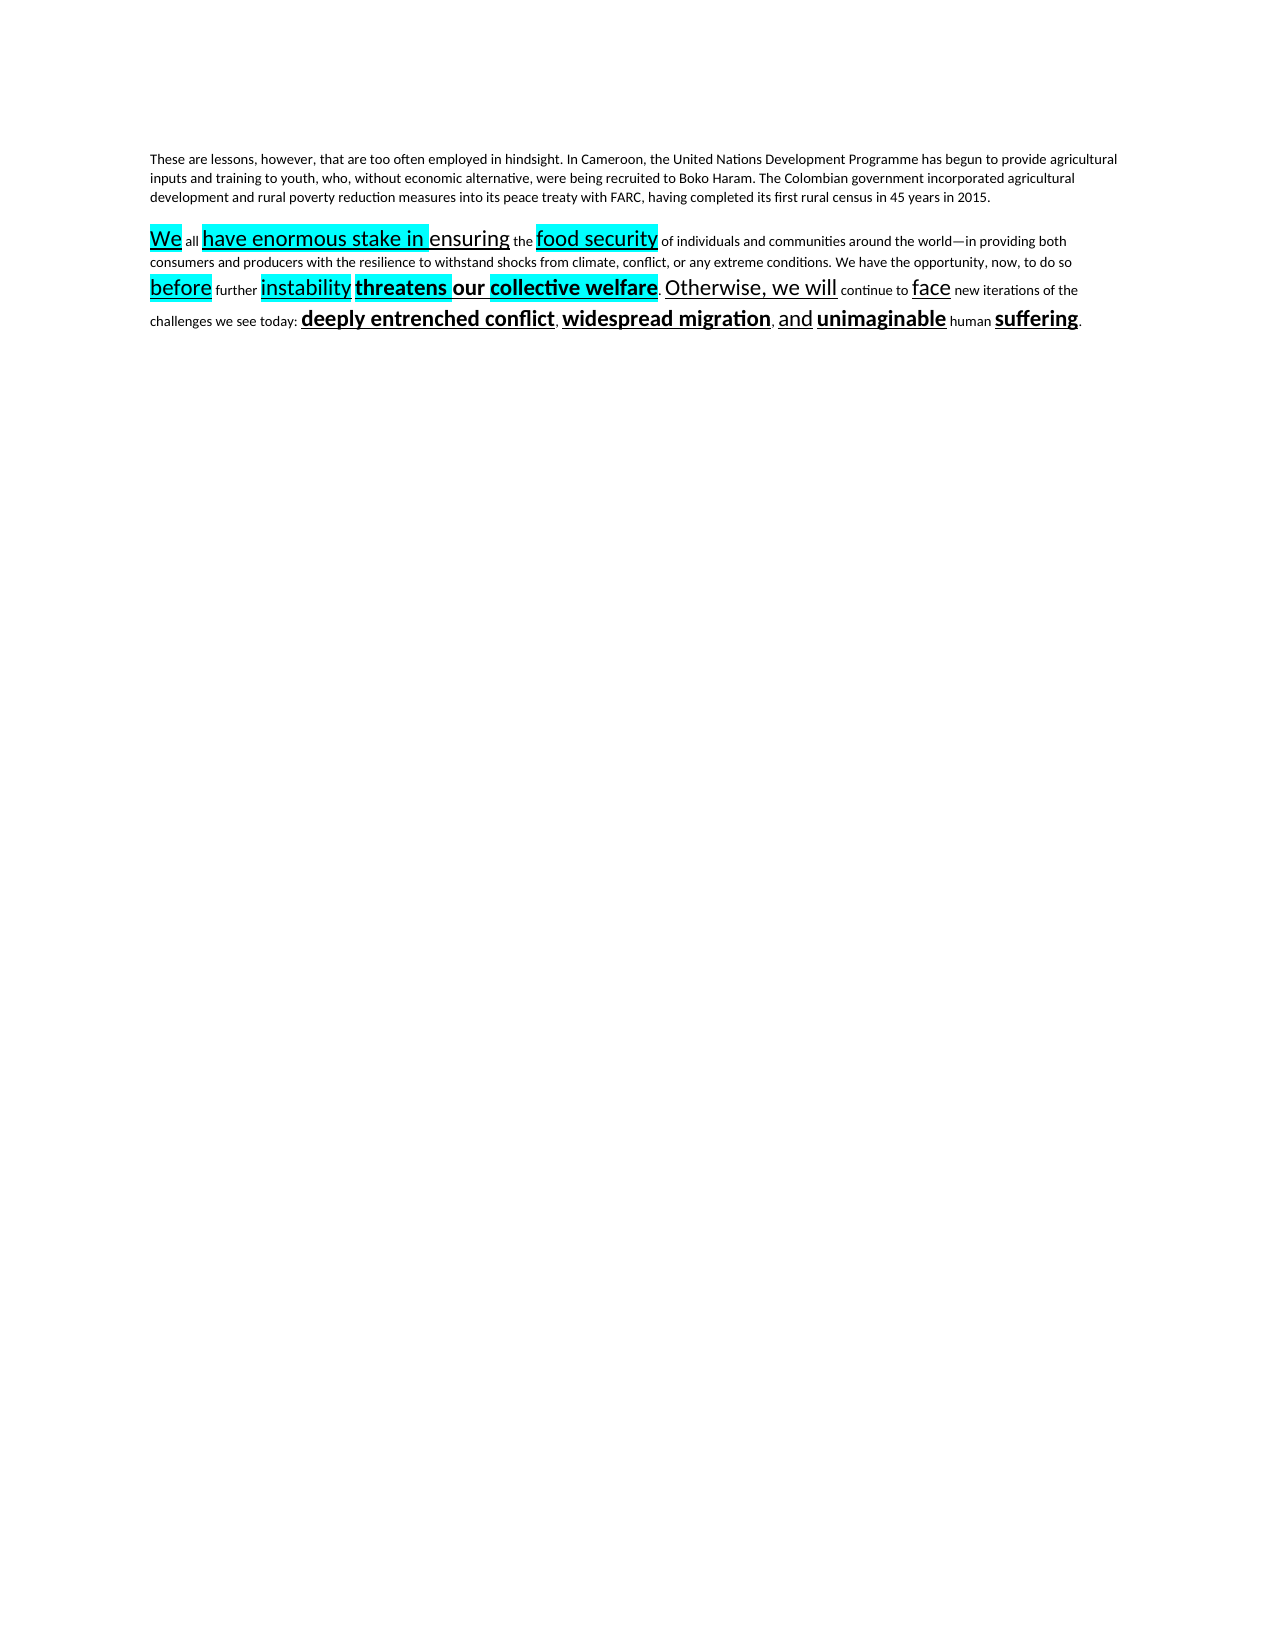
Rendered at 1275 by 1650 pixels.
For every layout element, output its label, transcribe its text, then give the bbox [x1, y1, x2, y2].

text We all have enormous stake in ensuring the food security of individuals and communities around the world—in providing both consumers and producers with the resilience to withstand shocks from climate, conflict, or any extreme conditions. We have the opportunity, now, to do so before further instability threatens our collective welfare. Otherwise, we will continue to face new iterations of the challenges we see today: deeply entrenched conflict, widespread migration, and unimaginable human suffering. [150, 224, 1125, 332]
text These are lessons, however, that are too often employed in hindsight. In Cameroon, the United Nations Development Programme has begun to provide agricultural inputs and training to youth, who, without economic alternative, were being recruited to Boko Haram. The Colombian government incorporated agricultural development and rural poverty reduction measures into its peace treaty with FARC, having completed its first rural census in 45 years in 2015. [150, 150, 1125, 206]
